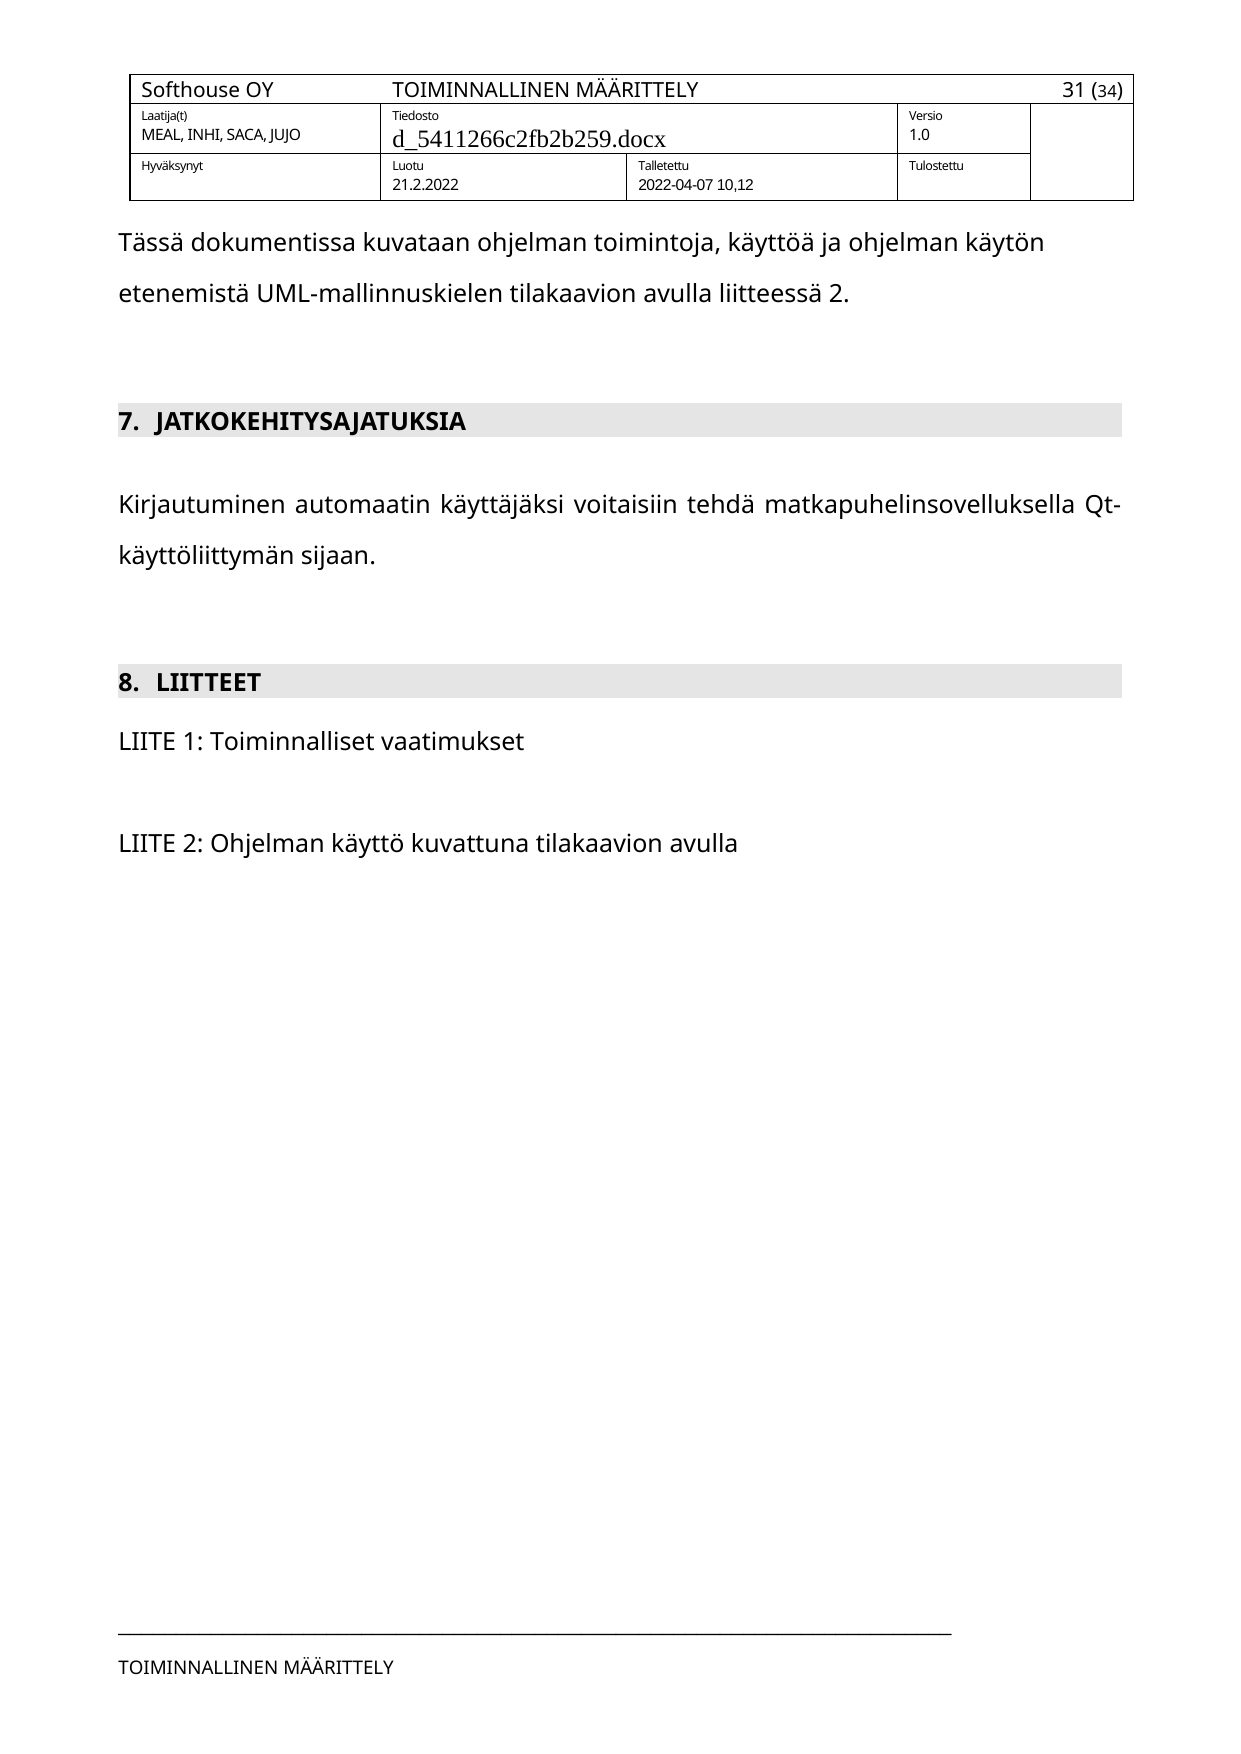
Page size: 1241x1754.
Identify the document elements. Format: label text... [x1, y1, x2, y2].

subtitle LIITTEET [118, 664, 1122, 698]
text Tässä dokumentissa kuvataan ohjelman toimintoja, käyttöä ja ohjelman käytön etenemistä UML-mallinnuskielen tilakaavion avulla liitteessä 2. [118, 225, 1122, 310]
text LIITE 2: Ohjelman käyttö kuvattuna tilakaavion avulla [118, 826, 1122, 860]
subtitle JATKOKEHITYSAJATUKSIA [118, 403, 1122, 437]
text Kirjautuminen automaatin käyttäjäksi voitaisiin tehdä matkapuhelinsovelluksella Qt-käyttöliittymän sijaan. [118, 486, 1122, 571]
text LIITE 1: Toiminnalliset vaatimukset [118, 723, 1122, 758]
